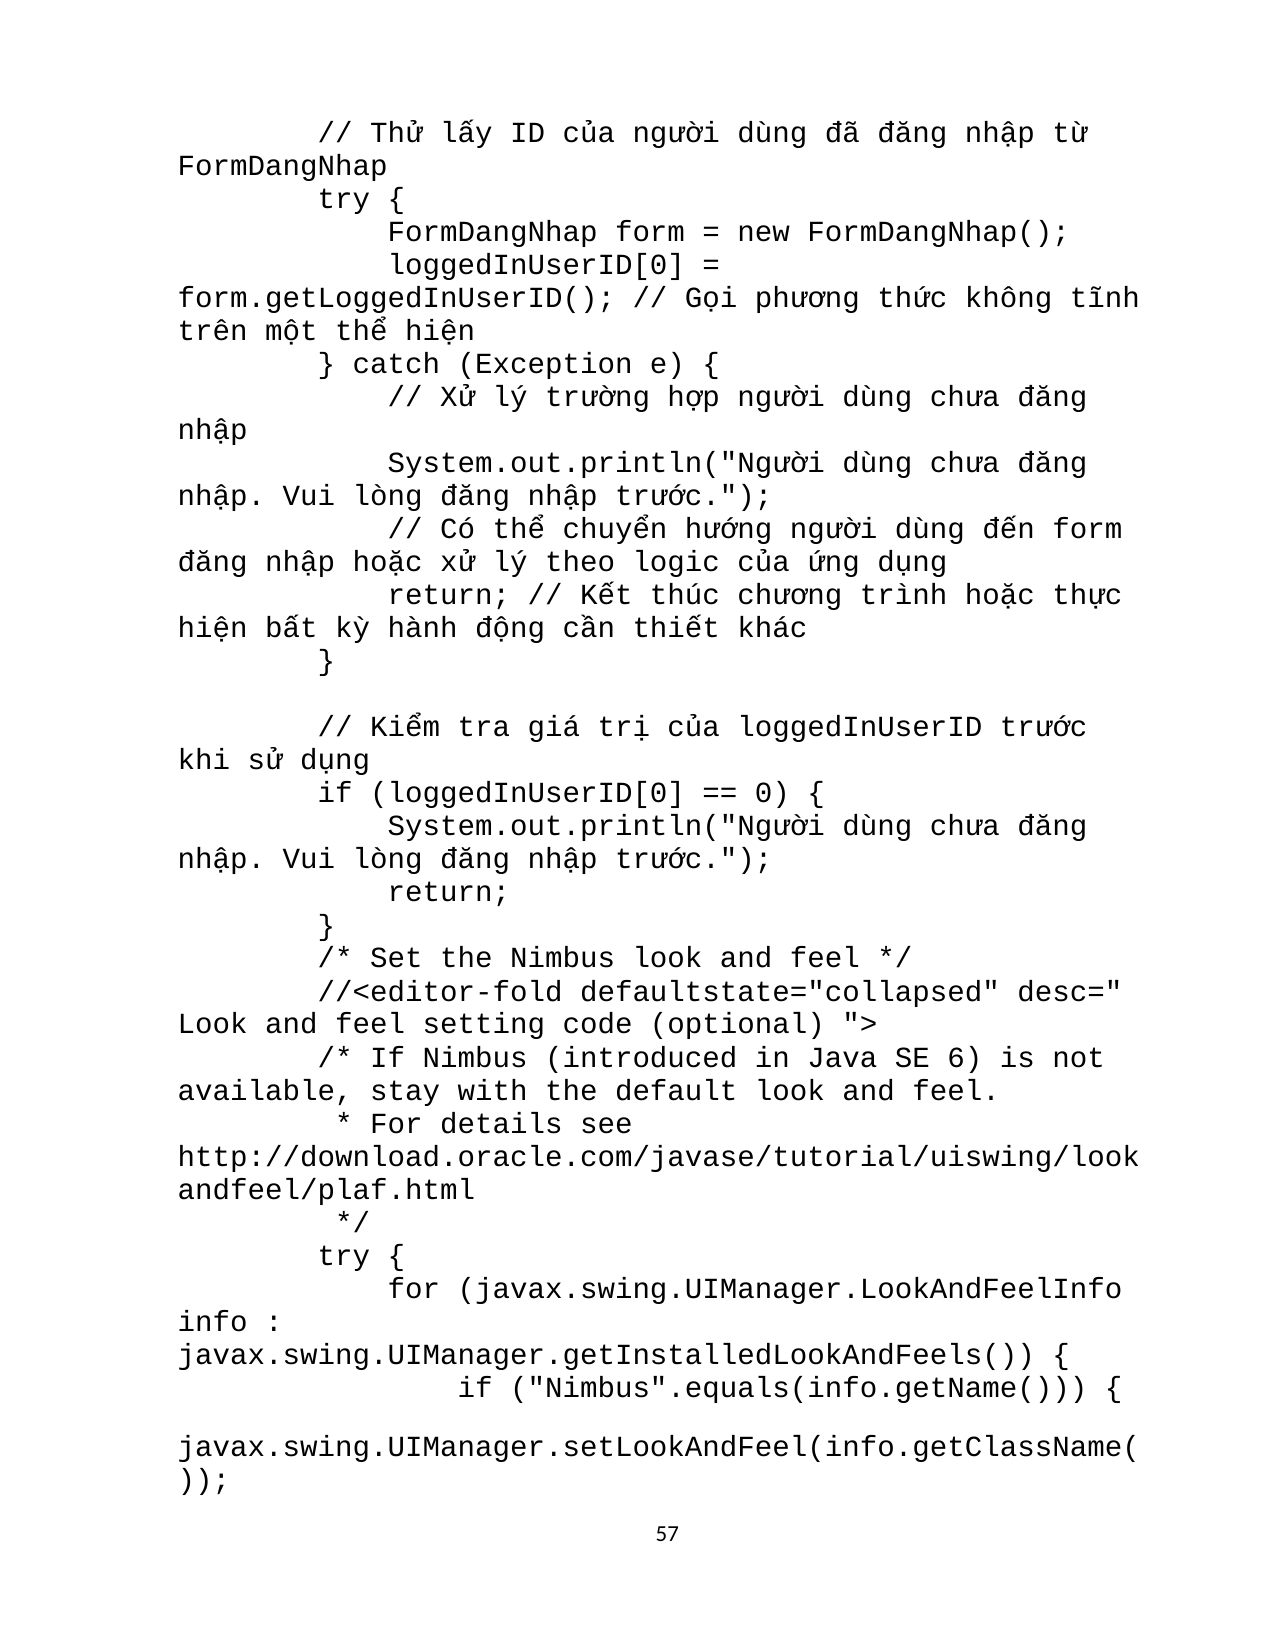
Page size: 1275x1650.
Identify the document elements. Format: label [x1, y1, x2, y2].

text [177, 118, 1157, 1498]
